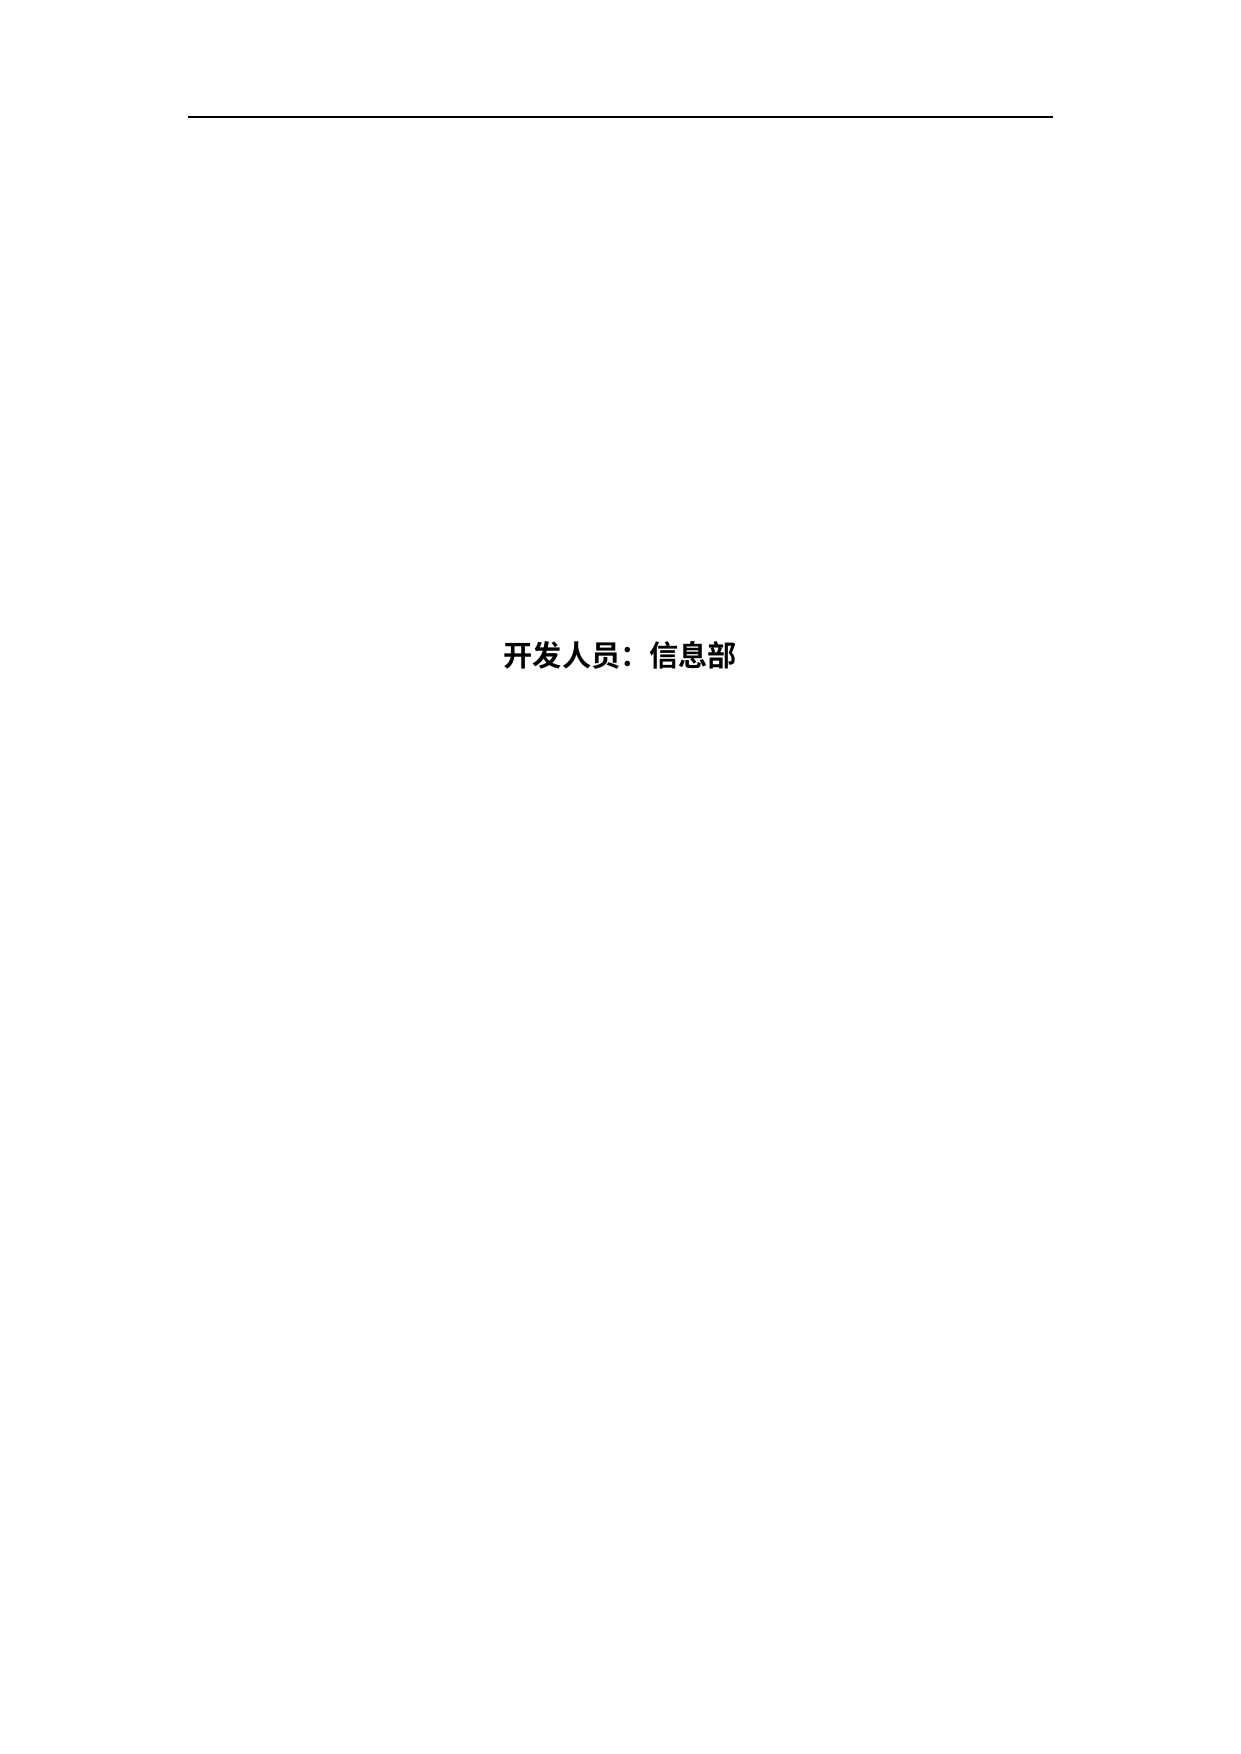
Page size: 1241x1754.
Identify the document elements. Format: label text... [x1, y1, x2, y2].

text 开发人员：信息部 [187, 622, 1053, 687]
